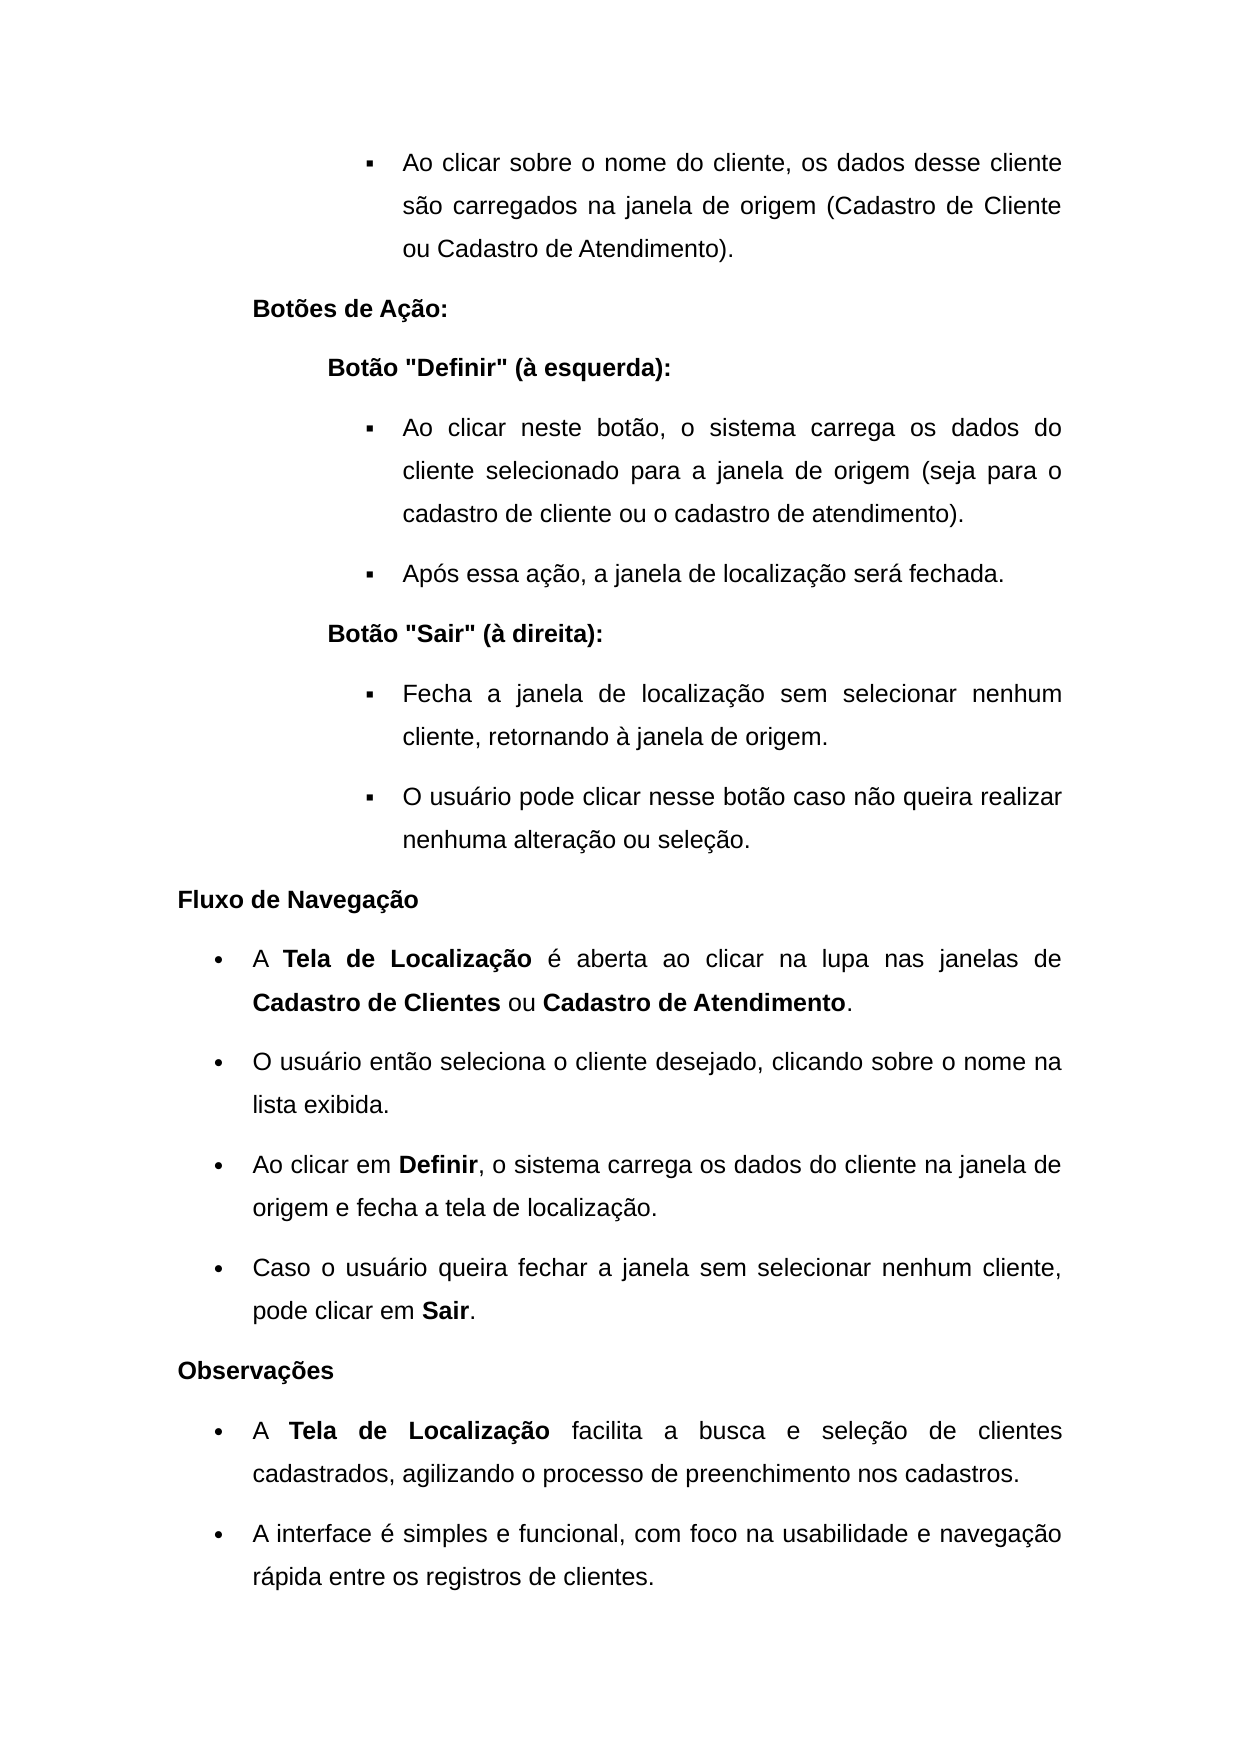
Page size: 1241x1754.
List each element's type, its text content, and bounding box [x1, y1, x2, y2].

list A Tela de Localização facilita a busca e seleção de clientes cadastrados, agilizando o processo de preenchimento nos cadastros. [215, 1416, 1063, 1488]
list A Tela de Localização é aberta ao clicar na lupa nas janelas de Cadastro de Clientes ou Cadastro de Atendimento. [215, 944, 1063, 1016]
list Ao clicar sobre o nome do cliente, os dados desse cliente são carregados na janela de origem (Cadastro de Cliente ou Cadastro de Atendimento). [365, 148, 1063, 263]
text Fluxo de Navegação [177, 885, 1063, 913]
list Após essa ação, a janela de localização será fechada. [365, 559, 1063, 588]
list Fecha a janela de localização sem selecionar nenhum cliente, retornando à janela de origem. [365, 679, 1063, 751]
list Ao clicar neste botão, o sistema carrega os dados do cliente selecionado para a janela de origem (seja para o cadastro de cliente ou o cadastro de atendimento). [365, 413, 1063, 528]
text Botão "Definir" (à esquerda): [327, 353, 1063, 382]
list A interface é simples e funcional, com foco na usabilidade e navegação rápida entre os registros de clientes. [215, 1519, 1063, 1591]
text Botões de Ação: [252, 294, 1063, 322]
list O usuário pode clicar nesse botão caso não queira realizar nenhuma alteração ou seleção. [365, 782, 1063, 854]
text Botão "Sair" (à direita): [327, 619, 1063, 648]
list O usuário então seleciona o cliente desejado, clicando sobre o nome na lista exibida. [215, 1047, 1063, 1119]
text Observações [177, 1356, 1063, 1385]
list Ao clicar em Definir, o sistema carrega os dados do cliente na janela de origem e fecha a tela de localização. [215, 1150, 1063, 1222]
list Caso o usuário queira fechar a janela sem selecionar nenhum cliente, pode clicar em Sair. [215, 1253, 1063, 1325]
